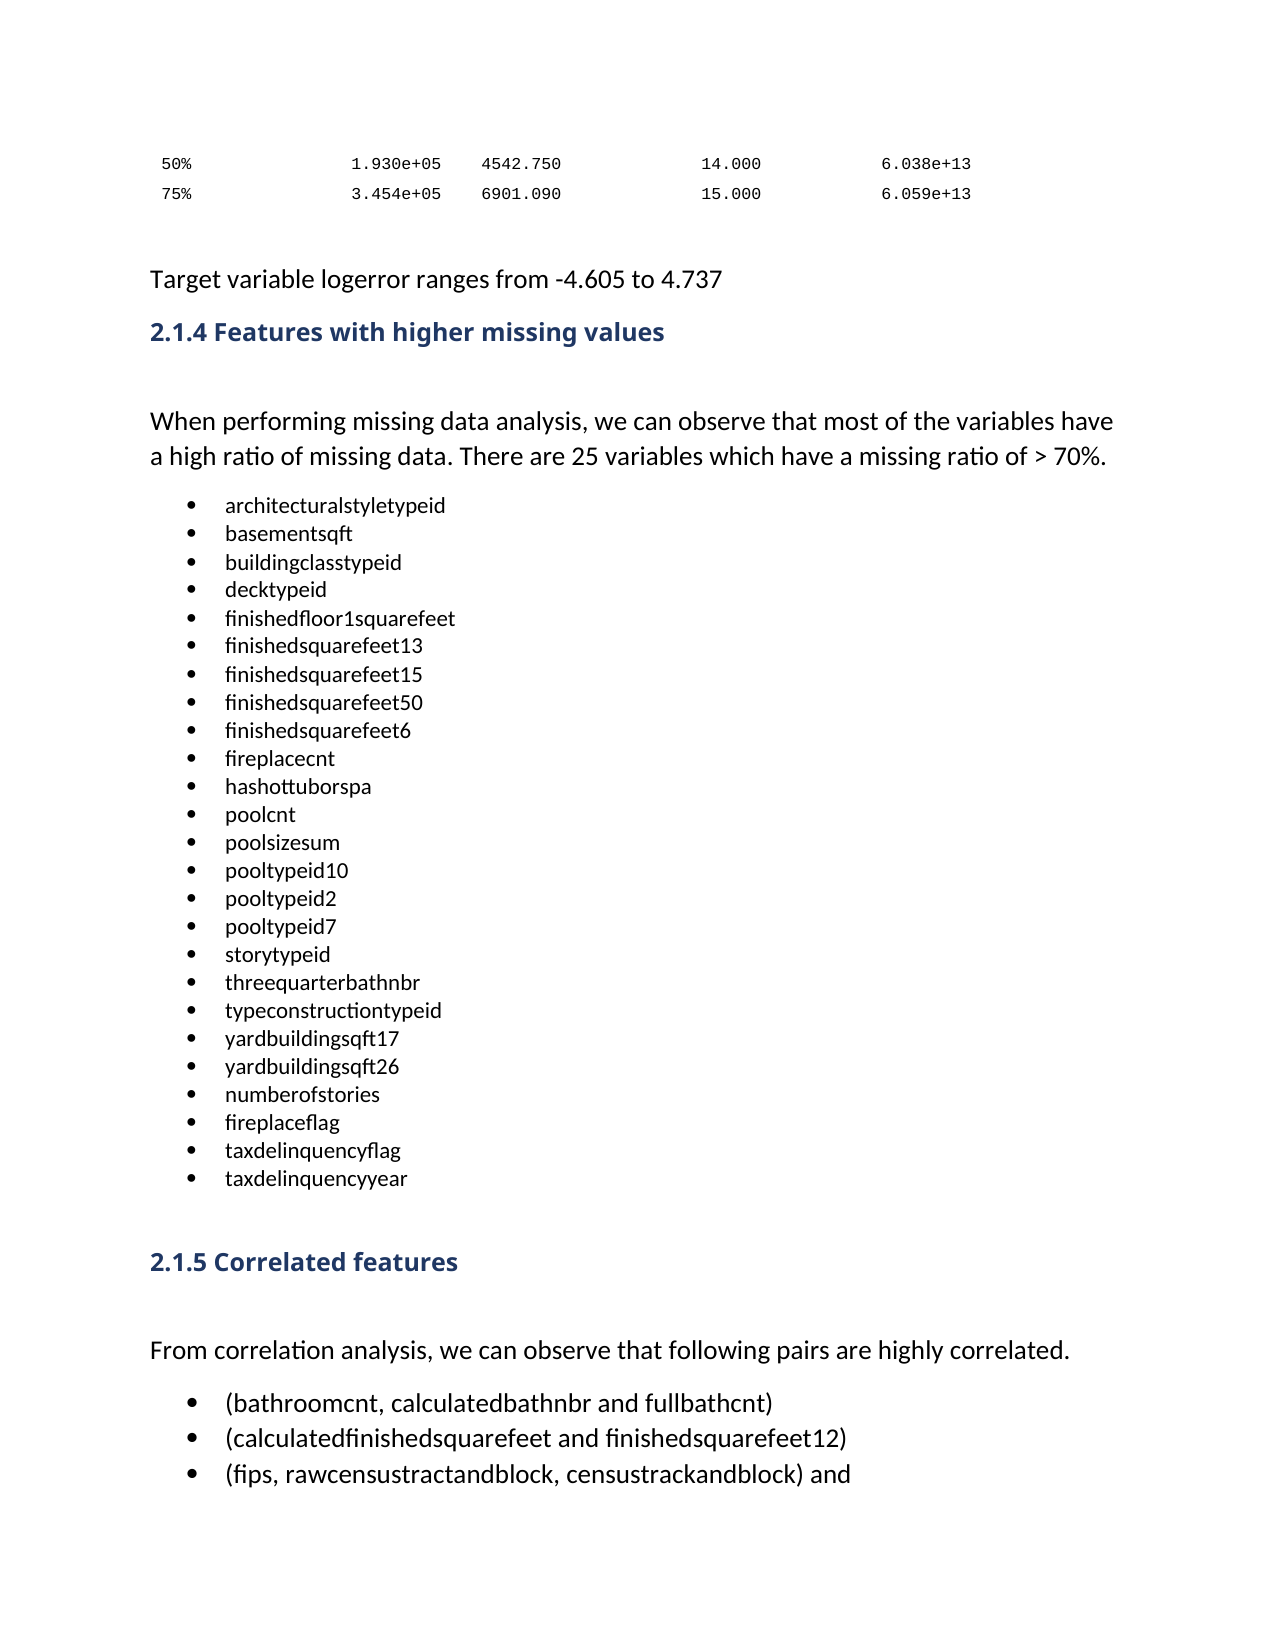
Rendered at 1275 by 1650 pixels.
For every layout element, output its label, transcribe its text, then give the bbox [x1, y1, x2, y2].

text When performing missing data analysis, we can observe that most of the variables have a high ratio of missing data. There are 25 variables which have a missing ratio of > 70%. [150, 404, 1125, 472]
list buildingclasstypeid [187, 548, 1125, 576]
list (bathroomcnt, calculatedbathnbr and fullbathcnt) [187, 1386, 1125, 1419]
list pooltypeid2 [187, 884, 1125, 912]
list threequarterbathnbr [187, 968, 1125, 996]
list poolcnt [187, 800, 1125, 828]
list yardbuildingsqft17 [187, 1024, 1125, 1052]
list finishedsquarefeet6 [187, 716, 1125, 744]
list fireplacecnt [187, 744, 1125, 772]
list finishedsquarefeet50 [187, 688, 1125, 716]
list poolsizesum [187, 828, 1125, 856]
subtitle 2.1.4 Features with higher missing values [150, 314, 1125, 349]
list taxdelinquencyflag [187, 1136, 1125, 1164]
text Target variable logerror ranges from -4.605 to 4.737 [150, 262, 1125, 295]
list fireplaceflag [187, 1108, 1125, 1136]
list hashottuborspa [187, 772, 1125, 800]
list pooltypeid10 [187, 856, 1125, 884]
list taxdelinquencyyear [187, 1164, 1125, 1192]
list yardbuildingsqft26 [187, 1052, 1125, 1080]
subtitle 2.1.5 Correlated features [150, 1244, 1125, 1278]
list decktypeid [187, 576, 1125, 604]
list (calculatedfinishedsquarefeet and finishedsquarefeet12) [187, 1421, 1125, 1454]
list finishedfloor1squarefeet [187, 604, 1125, 632]
list (fips, rawcensustractandblock, censustrackandblock) and [187, 1457, 1125, 1490]
table_cell 75% 3.454e+05 6901.090 15.000 6.059e+13 [150, 180, 1275, 210]
table_cell 50% 1.930e+05 4542.750 14.000 6.038e+13 [150, 150, 1275, 180]
list finishedsquarefeet15 [187, 660, 1125, 688]
list pooltypeid7 [187, 912, 1125, 940]
list basementsqft [187, 519, 1125, 548]
list storytypeid [187, 940, 1125, 968]
list typeconstructiontypeid [187, 996, 1125, 1024]
text From correlation analysis, we can observe that following pairs are highly correlated. [150, 1333, 1125, 1366]
list numberofstories [187, 1080, 1125, 1108]
list finishedsquarefeet13 [187, 632, 1125, 660]
list architecturalstyletypeid [187, 492, 1125, 519]
